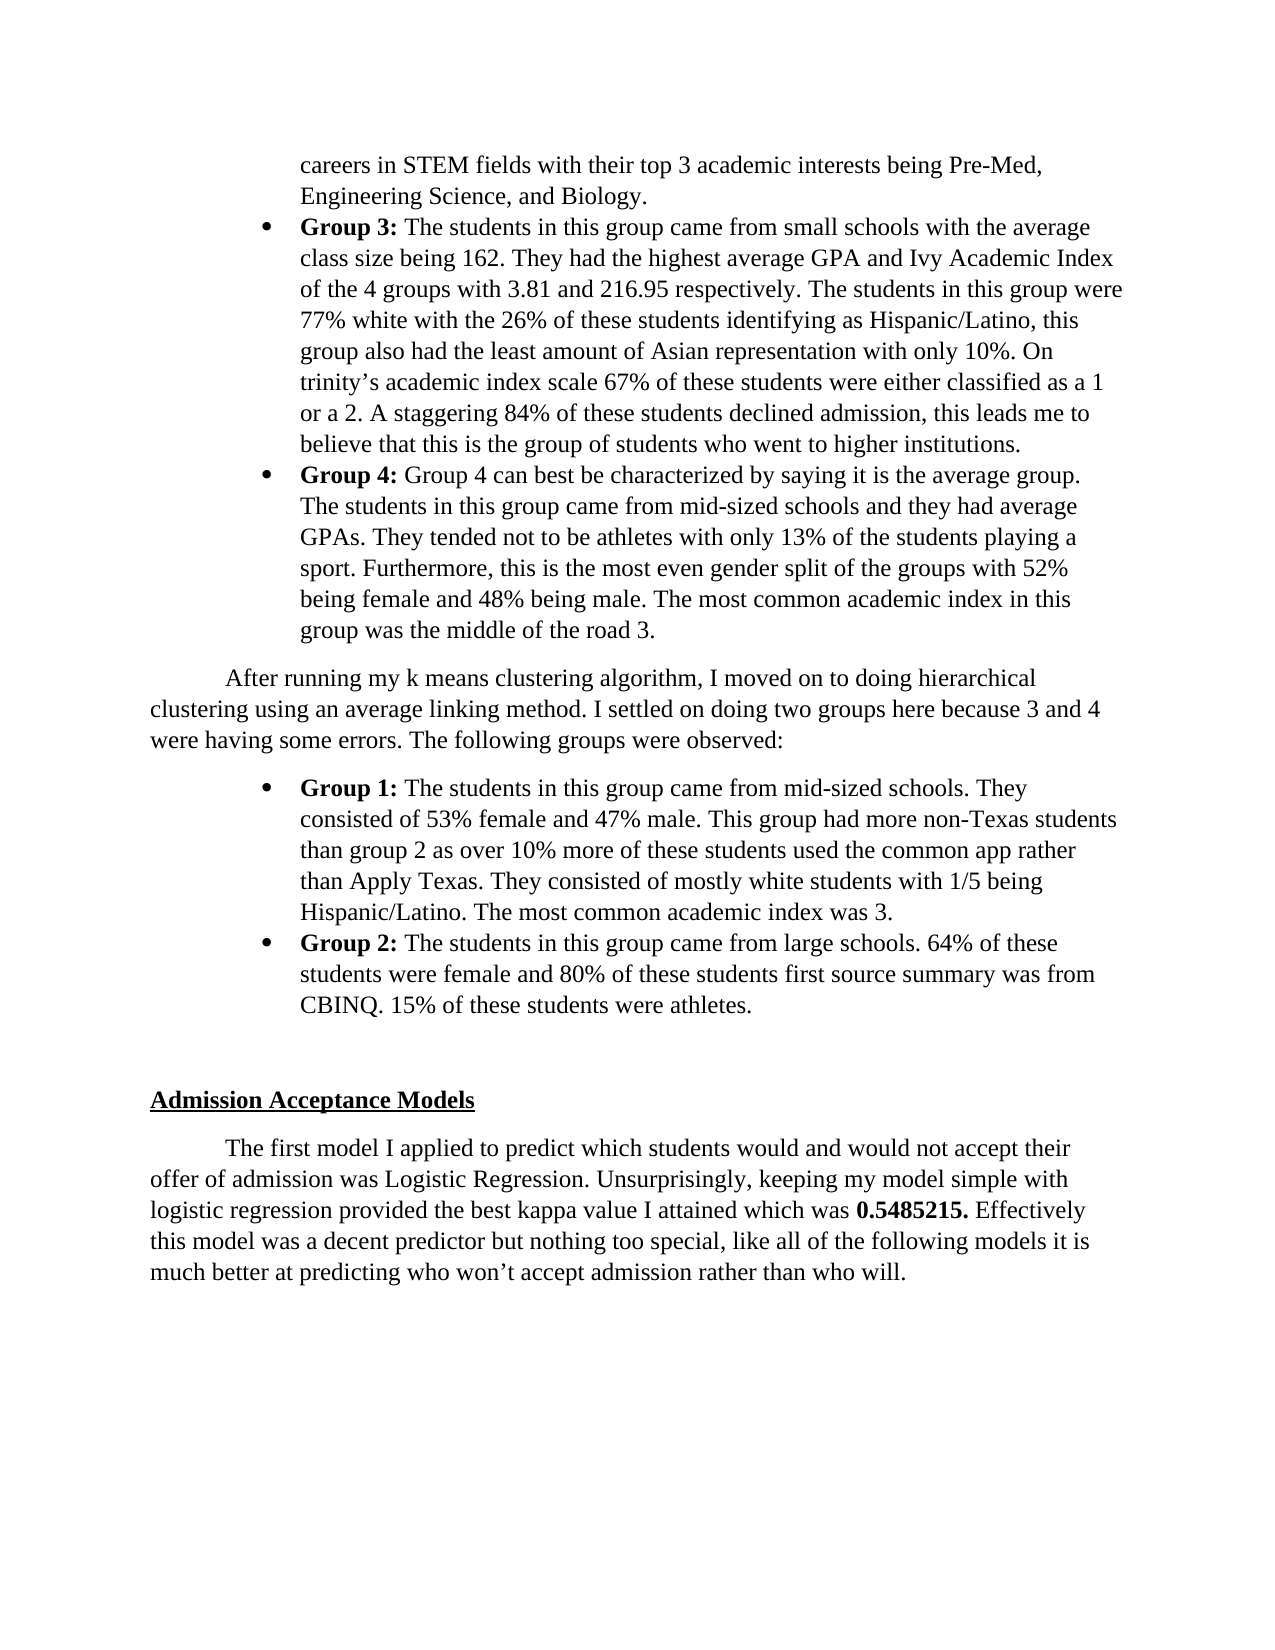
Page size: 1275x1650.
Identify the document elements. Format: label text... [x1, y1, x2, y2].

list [262, 150, 1125, 210]
list Group 4: Group 4 can best be characterized by saying it is the average group. The students in this group came from mid-sized schools and they had average GPAs. They tended not to be athletes with only 13% of the students playing a sport. Furthermore, this is the most even gender split of the groups with 52% being female and 48% being male. The most common academic index in this group was the middle of the road 3. [262, 460, 1125, 644]
text After running my k means clustering algorithm, I moved on to doing hierarchical clustering using an average linking method. I settled on doing two groups here because 3 and 4 were having some errors. The following groups were observed: [150, 663, 1125, 754]
list Group 3: The students in this group came from small schools with the average class size being 162. They had the highest average GPA and Ivy Academic Index of the 4 groups with 3.81 and 216.95 respectively. The students in this group were 77% white with the 26% of these students identifying as Hispanic/Latino, this group also had the least amount of Asian representation with only 10%. On trinity’s academic index scale 67% of these students were either classified as a 1 or a 2. A staggering 84% of these students declined admission, this leads me to believe that this is the group of students who went to higher institutions. [262, 212, 1125, 458]
text Admission Acceptance Models [150, 1085, 1125, 1114]
text The first model I applied to predict which students would and would not accept their offer of admission was Logistic Regression. Unsurprisingly, keeping my model simple with logistic regression provided the best kappa value I attained which was 0.5485215. Effectively this model was a decent predictor but nothing too special, like all of the following models it is much better at predicting who won’t accept admission rather than who will. [150, 1133, 1125, 1286]
list Group 2: The students in this group came from large schools. 64% of these students were female and 80% of these students first source summary was from CBINQ. 15% of these students were athletes. [262, 928, 1125, 1019]
list Group 1: The students in this group came from mid-sized schools. They consisted of 53% female and 47% male. This group had more non-Texas students than group 2 as over 10% more of these students used the common app rather than Apply Texas. They consisted of mostly white students with 1/5 being Hispanic/Latino. The most common academic index was 3. [262, 773, 1125, 926]
